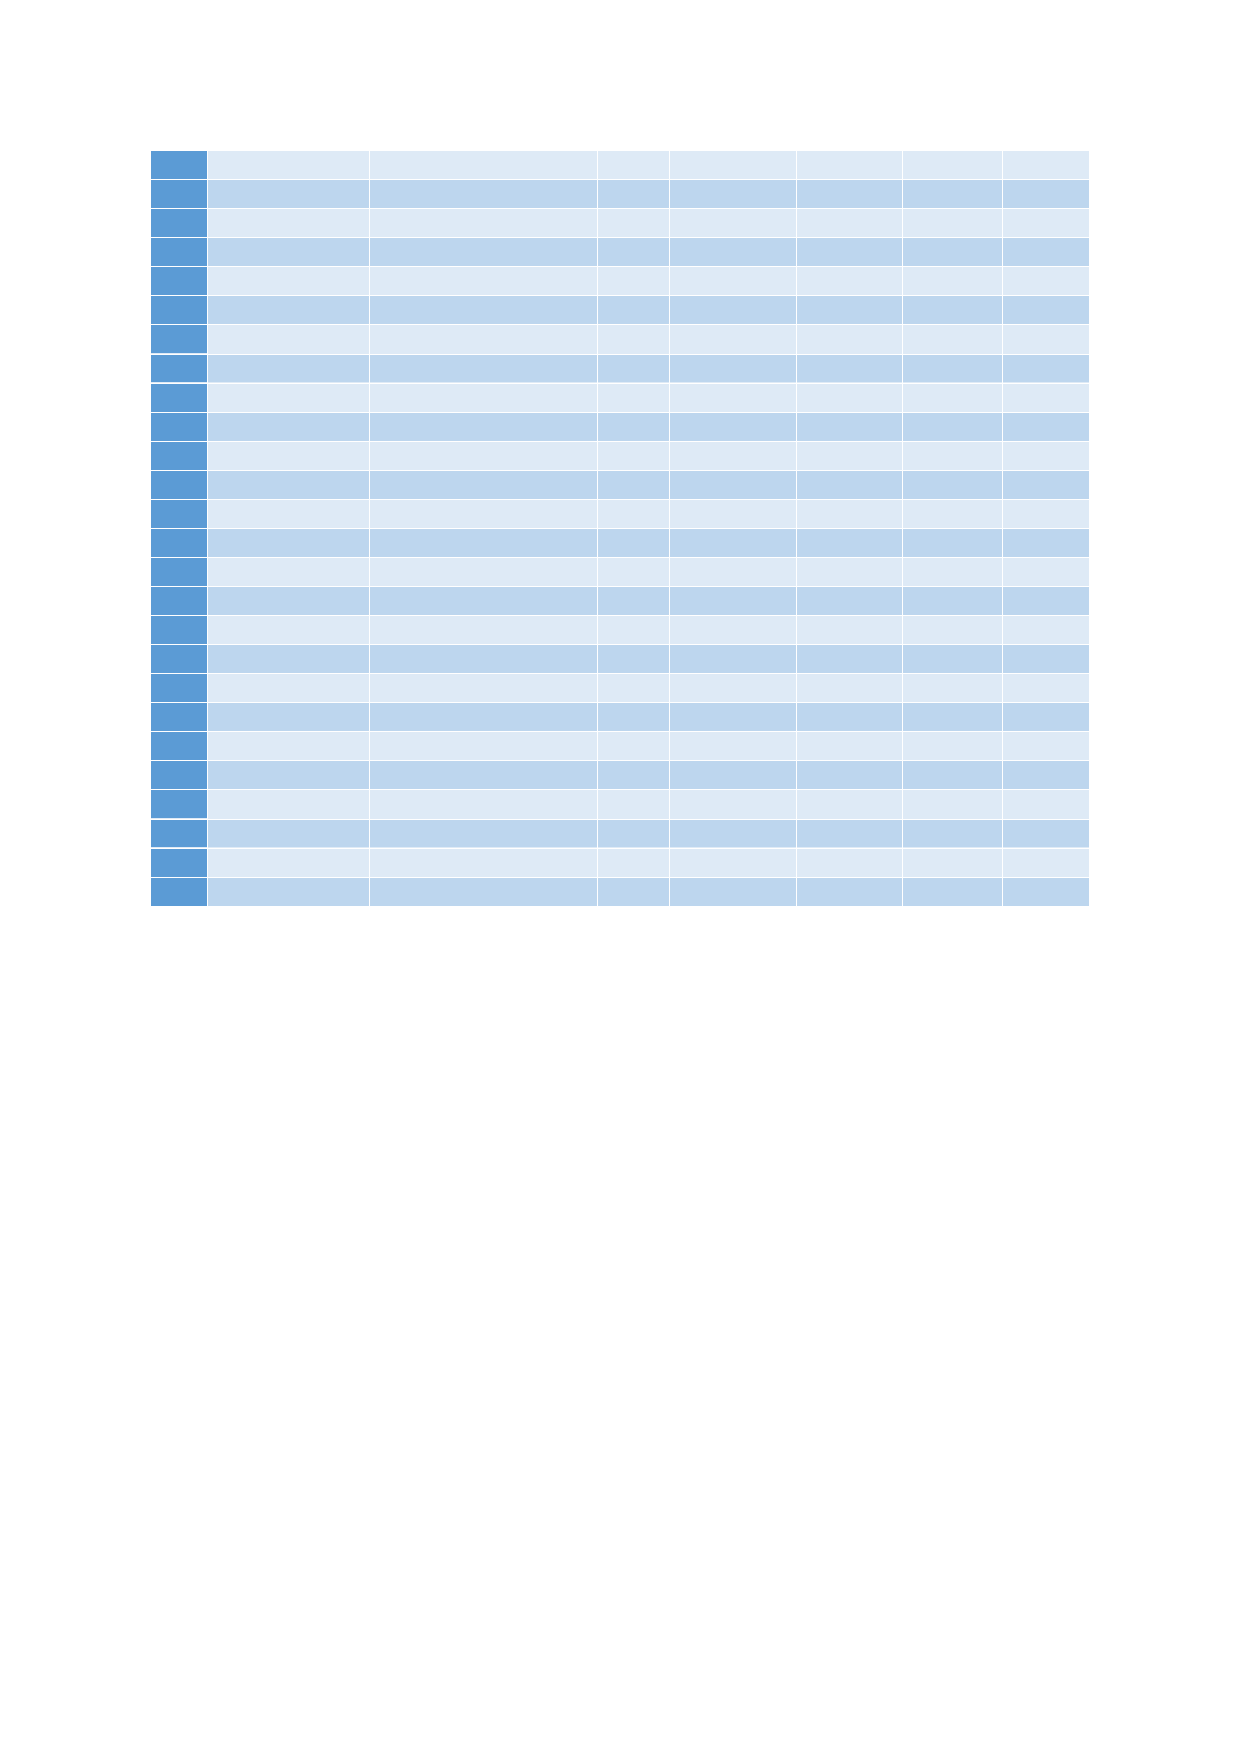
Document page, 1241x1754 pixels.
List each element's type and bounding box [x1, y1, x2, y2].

table_cell [670, 267, 796, 295]
table_cell [151, 761, 207, 789]
table_cell [370, 442, 597, 470]
table_cell [903, 500, 1002, 528]
table_cell [370, 296, 597, 324]
table_cell [903, 558, 1002, 586]
table_cell [370, 703, 597, 731]
table_cell [208, 732, 369, 760]
table_cell [797, 413, 902, 441]
table_cell [1003, 645, 1089, 673]
table_cell [1003, 529, 1089, 557]
table_cell [208, 384, 369, 412]
table_cell [670, 703, 796, 731]
table_cell [670, 674, 796, 702]
table_cell [1003, 674, 1089, 702]
table_cell [598, 645, 669, 673]
table_cell [151, 500, 207, 528]
table_cell [797, 471, 902, 499]
table_cell [1003, 413, 1089, 441]
table_cell [598, 558, 669, 586]
table_cell [598, 180, 669, 208]
table_cell [670, 849, 796, 877]
table_cell [797, 209, 902, 237]
table_cell [208, 645, 369, 673]
table_cell [370, 151, 597, 179]
table_cell [670, 500, 796, 528]
table_cell [370, 878, 597, 906]
table_cell [370, 849, 597, 877]
table_cell [598, 674, 669, 702]
table_cell [670, 878, 796, 906]
table_cell [370, 732, 597, 760]
table_cell [598, 529, 669, 557]
table_cell [598, 151, 669, 179]
table_cell [598, 500, 669, 528]
table_cell [670, 471, 796, 499]
table_cell [1003, 355, 1089, 382]
table_cell [1003, 267, 1089, 295]
table_cell [370, 674, 597, 702]
table_cell [1003, 878, 1089, 906]
table_cell [903, 413, 1002, 441]
table_cell [370, 616, 597, 644]
table_cell [151, 180, 207, 208]
table_cell [1003, 820, 1089, 847]
table_cell [903, 442, 1002, 470]
table_cell [598, 616, 669, 644]
table_cell [1003, 209, 1089, 237]
table_cell [670, 645, 796, 673]
table_cell [1003, 296, 1089, 324]
table_cell [797, 645, 902, 673]
table_cell [598, 732, 669, 760]
table_cell [370, 355, 597, 382]
table_cell [670, 180, 796, 208]
table_cell [797, 325, 902, 353]
table_cell [797, 238, 902, 266]
table_cell [598, 587, 669, 615]
table_cell [903, 238, 1002, 266]
table_cell [208, 325, 369, 353]
table_cell [151, 849, 207, 877]
table_cell [208, 820, 369, 847]
table_cell [208, 616, 369, 644]
table_cell [598, 355, 669, 382]
table_cell [208, 209, 369, 237]
table_cell [370, 529, 597, 557]
table_cell [208, 587, 369, 615]
table_cell [151, 878, 207, 906]
table_cell [208, 442, 369, 470]
table_cell [1003, 500, 1089, 528]
table_cell [903, 674, 1002, 702]
table_cell [903, 790, 1002, 818]
table_cell [598, 878, 669, 906]
table_cell [208, 761, 369, 789]
table_cell [797, 878, 902, 906]
table_cell [797, 558, 902, 586]
table_cell [903, 355, 1002, 382]
table_cell [151, 471, 207, 499]
table_cell [208, 267, 369, 295]
table_cell [1003, 849, 1089, 877]
table_cell [151, 151, 207, 179]
table_cell [797, 151, 902, 179]
table_cell [370, 325, 597, 353]
table_cell [208, 703, 369, 731]
table_cell [151, 296, 207, 324]
table_cell [151, 325, 207, 353]
table_cell [598, 296, 669, 324]
table_cell [151, 790, 207, 818]
table_cell [670, 325, 796, 353]
table_cell [151, 442, 207, 470]
table_cell [903, 209, 1002, 237]
table_cell [903, 151, 1002, 179]
table_cell [151, 703, 207, 731]
table_cell [598, 413, 669, 441]
table_cell [598, 238, 669, 266]
table_cell [1003, 790, 1089, 818]
table_cell [1003, 442, 1089, 470]
table_cell [670, 384, 796, 412]
table_cell [208, 500, 369, 528]
table_cell [797, 674, 902, 702]
table_cell [151, 558, 207, 586]
table_cell [208, 296, 369, 324]
table_cell [370, 180, 597, 208]
table_cell [208, 878, 369, 906]
table_cell [151, 587, 207, 615]
table_cell [208, 355, 369, 382]
table_cell [151, 209, 207, 237]
table_cell [670, 732, 796, 760]
table_cell [598, 849, 669, 877]
table_cell [208, 529, 369, 557]
table_cell [151, 413, 207, 441]
table_cell [903, 849, 1002, 877]
table_cell [797, 296, 902, 324]
table_cell [370, 558, 597, 586]
table_cell [1003, 238, 1089, 266]
table_cell [208, 674, 369, 702]
table_cell [670, 790, 796, 818]
table_cell [151, 267, 207, 295]
table_cell [1003, 180, 1089, 208]
table_cell [797, 732, 902, 760]
table_cell [1003, 558, 1089, 586]
table_cell [208, 413, 369, 441]
table_cell [208, 849, 369, 877]
table_cell [151, 355, 207, 382]
table_cell [670, 587, 796, 615]
table_cell [903, 471, 1002, 499]
table_cell [208, 151, 369, 179]
table_cell [598, 790, 669, 818]
table_cell [797, 267, 902, 295]
table_cell [797, 820, 902, 847]
table_cell [903, 325, 1002, 353]
table_cell [670, 558, 796, 586]
table_cell [151, 732, 207, 760]
table_cell [903, 645, 1002, 673]
table_cell [797, 442, 902, 470]
table_cell [1003, 616, 1089, 644]
table_cell [903, 761, 1002, 789]
table_cell [151, 674, 207, 702]
table_cell [598, 384, 669, 412]
table_cell [370, 761, 597, 789]
table_cell [370, 471, 597, 499]
table_cell [598, 761, 669, 789]
table_cell [151, 238, 207, 266]
table_cell [903, 267, 1002, 295]
table_cell [598, 471, 669, 499]
table_cell [151, 645, 207, 673]
table_cell [903, 384, 1002, 412]
table_cell [797, 761, 902, 789]
table_cell [903, 180, 1002, 208]
table_cell [670, 355, 796, 382]
table_cell [797, 384, 902, 412]
table_cell [208, 238, 369, 266]
table_cell [797, 849, 902, 877]
table_cell [903, 587, 1002, 615]
table_cell [670, 151, 796, 179]
table_cell [370, 209, 597, 237]
table_cell [670, 616, 796, 644]
table_cell [903, 529, 1002, 557]
table_cell [370, 645, 597, 673]
table_cell [1003, 761, 1089, 789]
table_cell [670, 296, 796, 324]
table_cell [1003, 384, 1089, 412]
table_cell [903, 616, 1002, 644]
table_cell [1003, 151, 1089, 179]
table_cell [370, 384, 597, 412]
table_cell [797, 616, 902, 644]
table_cell [903, 703, 1002, 731]
table_cell [370, 820, 597, 847]
table_cell [670, 209, 796, 237]
table_cell [797, 180, 902, 208]
table_cell [151, 820, 207, 847]
table_cell [670, 761, 796, 789]
table_cell [670, 529, 796, 557]
table_cell [797, 355, 902, 382]
table_cell [151, 384, 207, 412]
table_cell [903, 878, 1002, 906]
table_cell [598, 325, 669, 353]
table_cell [670, 238, 796, 266]
table_cell [208, 790, 369, 818]
table_cell [598, 442, 669, 470]
table_cell [670, 820, 796, 847]
table_cell [370, 587, 597, 615]
table_cell [1003, 325, 1089, 353]
table_cell [151, 616, 207, 644]
table_cell [208, 558, 369, 586]
table_cell [797, 790, 902, 818]
table_cell [903, 732, 1002, 760]
table_cell [797, 500, 902, 528]
table_cell [797, 529, 902, 557]
table_cell [670, 442, 796, 470]
table_cell [151, 529, 207, 557]
table_cell [370, 413, 597, 441]
table_cell [670, 413, 796, 441]
table_cell [370, 238, 597, 266]
table_cell [598, 820, 669, 847]
table_cell [797, 587, 902, 615]
table_cell [370, 500, 597, 528]
table_cell [208, 180, 369, 208]
table_cell [598, 703, 669, 731]
table_cell [370, 267, 597, 295]
table_cell [598, 267, 669, 295]
table_cell [208, 471, 369, 499]
table_cell [903, 296, 1002, 324]
table_cell [903, 820, 1002, 847]
table_cell [1003, 703, 1089, 731]
table_cell [797, 703, 902, 731]
table_cell [1003, 587, 1089, 615]
table_cell [370, 790, 597, 818]
table_cell [1003, 471, 1089, 499]
table_cell [598, 209, 669, 237]
table_cell [1003, 732, 1089, 760]
